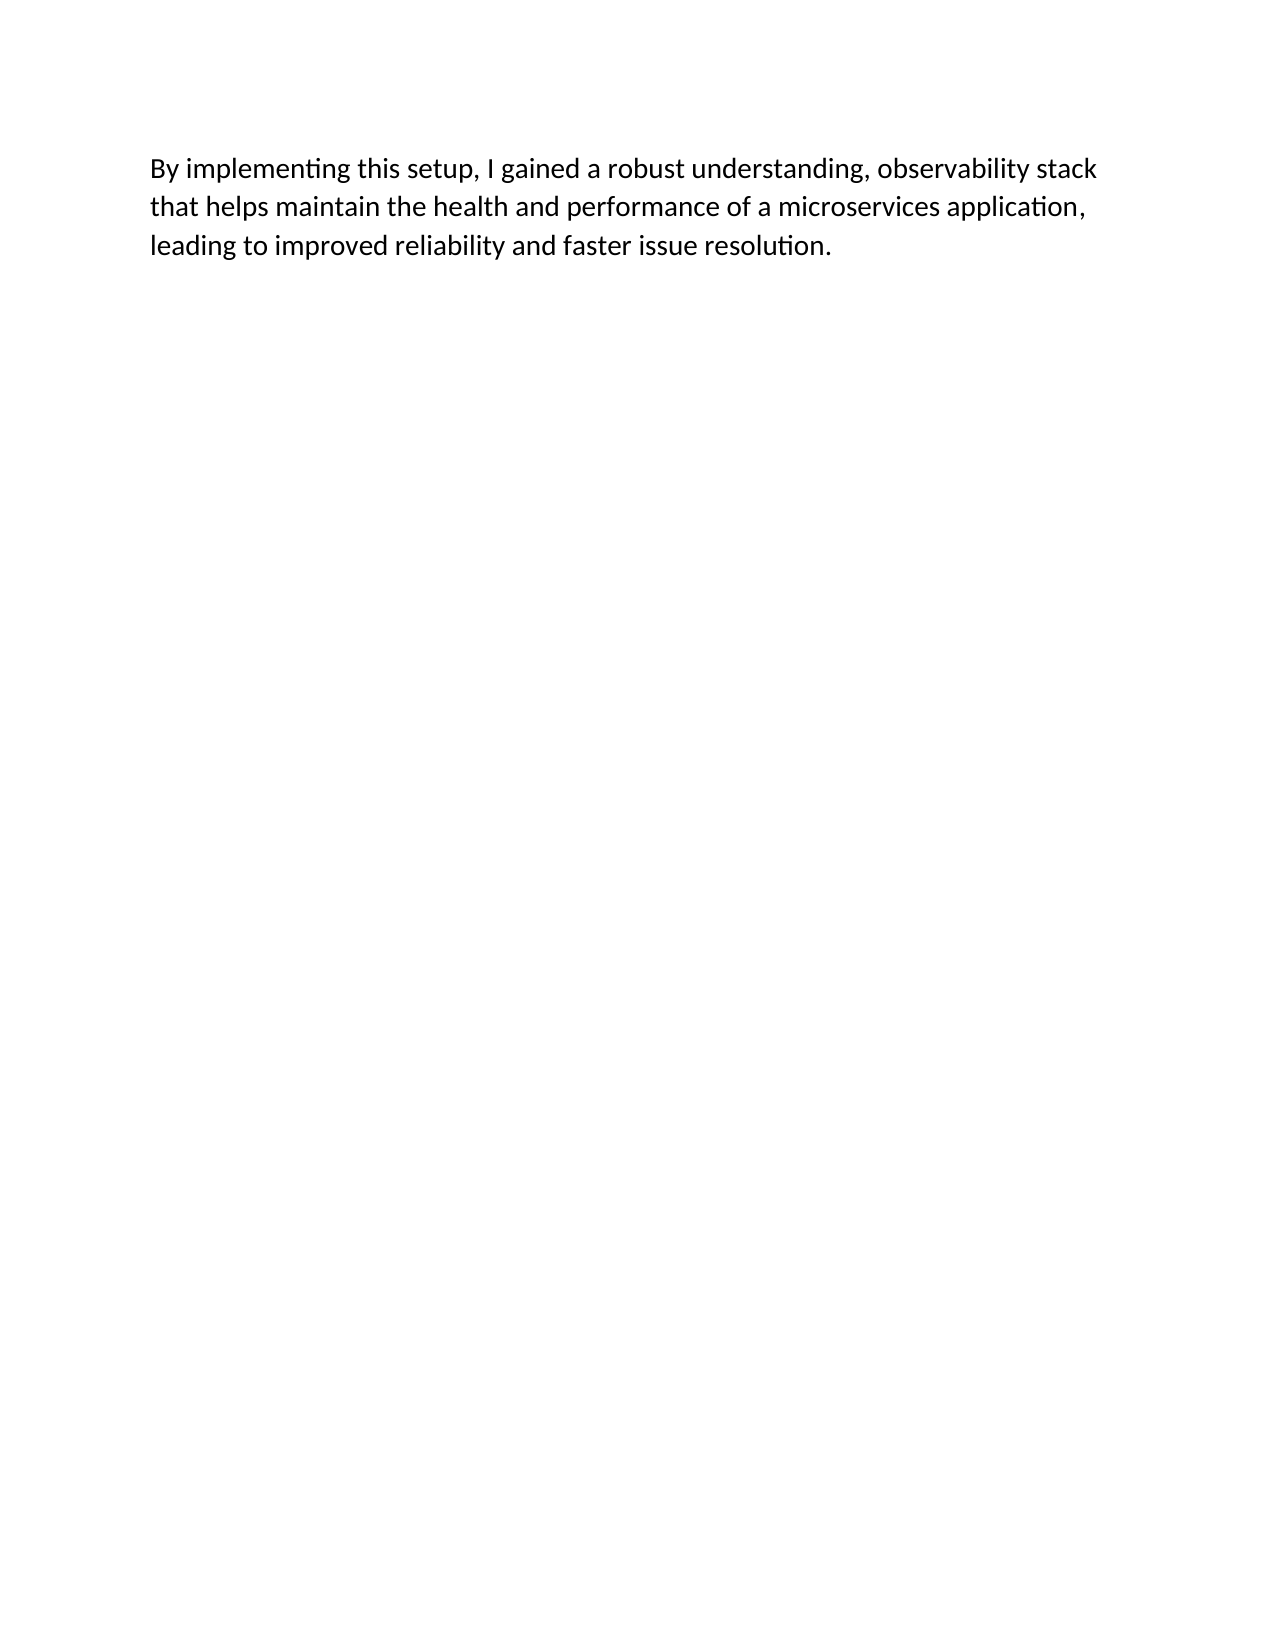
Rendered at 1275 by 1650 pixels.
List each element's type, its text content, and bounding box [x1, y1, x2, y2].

text By implementing this setup, I gained a robust understanding, observability stack that helps maintain the health and performance of a microservices application, leading to improved reliability and faster issue resolution. [150, 150, 1125, 262]
